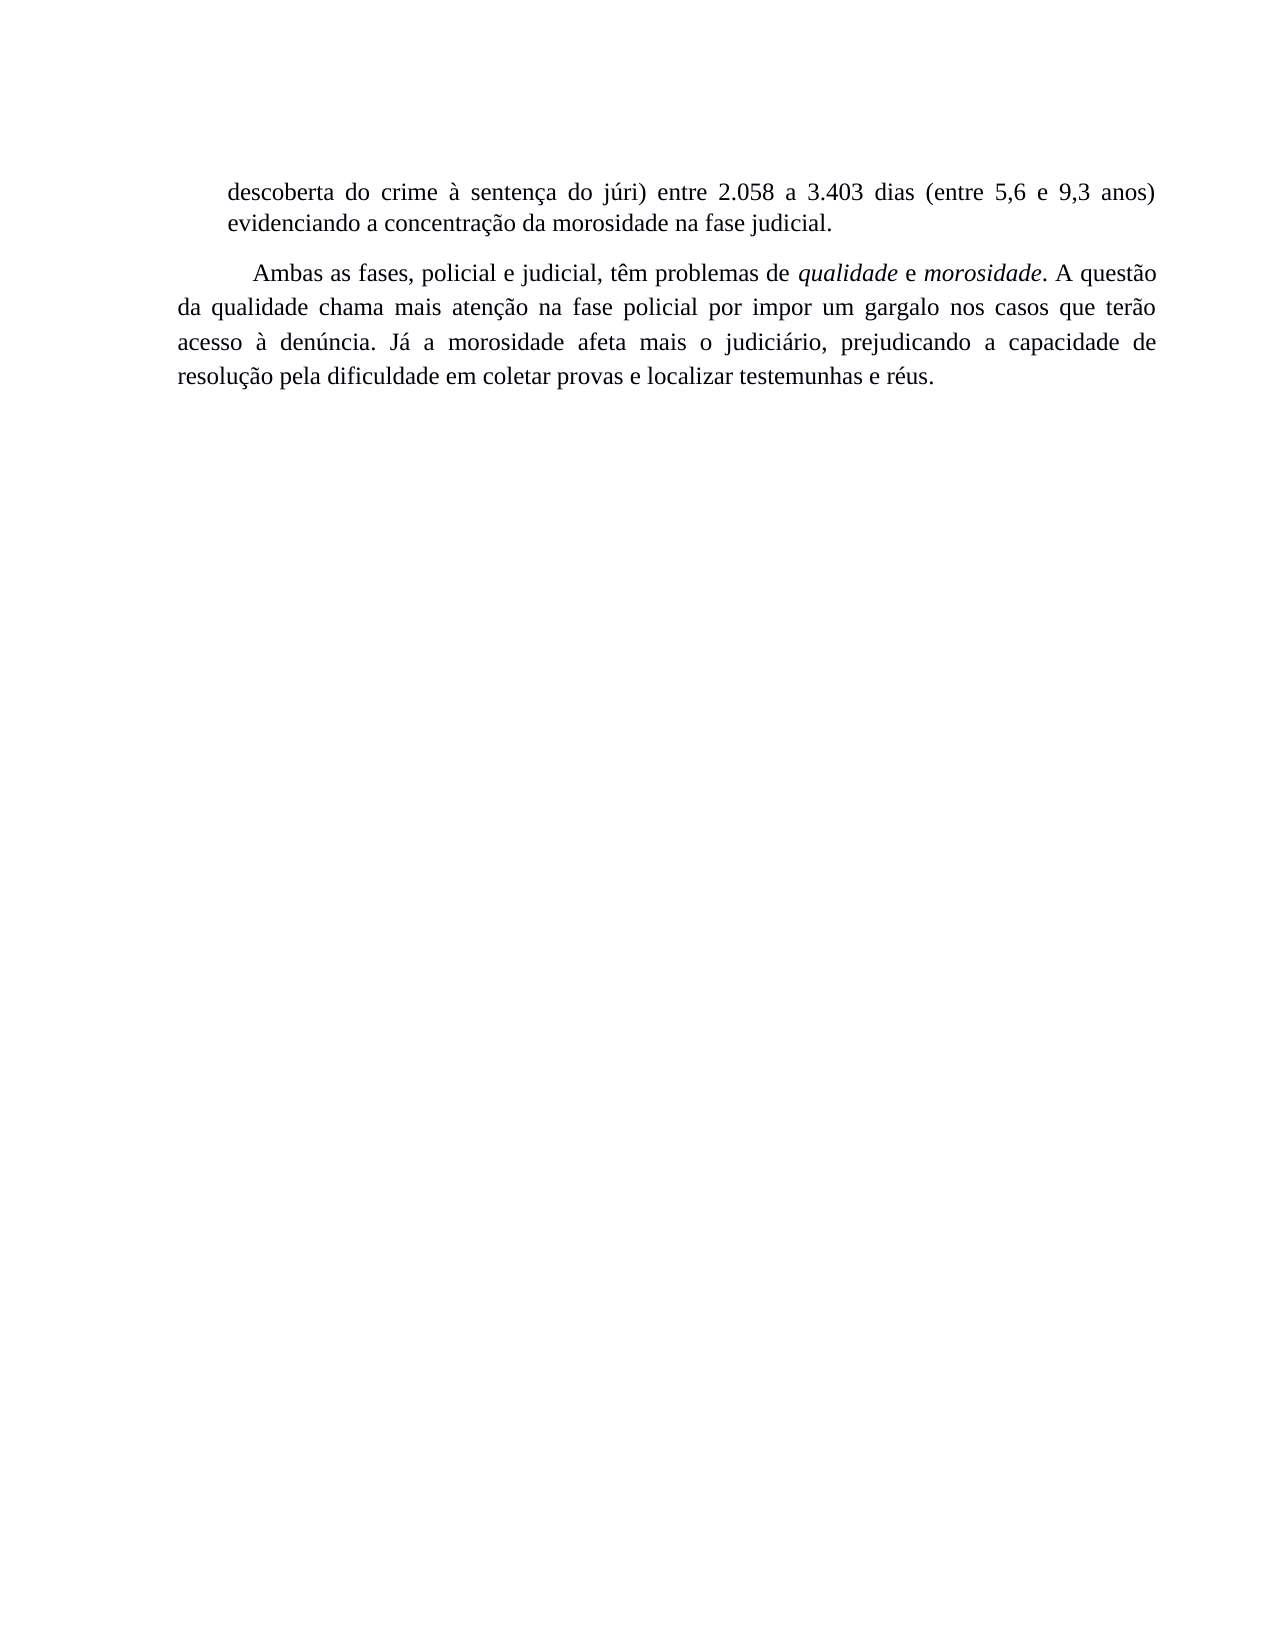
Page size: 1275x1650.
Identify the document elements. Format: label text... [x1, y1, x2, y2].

text Ambas as fases, policial e judicial, têm problemas de qualidade e morosidade. A questão da qualidade chama mais atenção na fase policial por impor um gargalo nos casos que terão acesso à denúncia. Já a morosidade afeta mais o judiciário, prejudicando a capacidade de resolução pela dificuldade em coletar provas e localizar testemunhas e réus. [177, 258, 1157, 390]
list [177, 177, 1157, 237]
